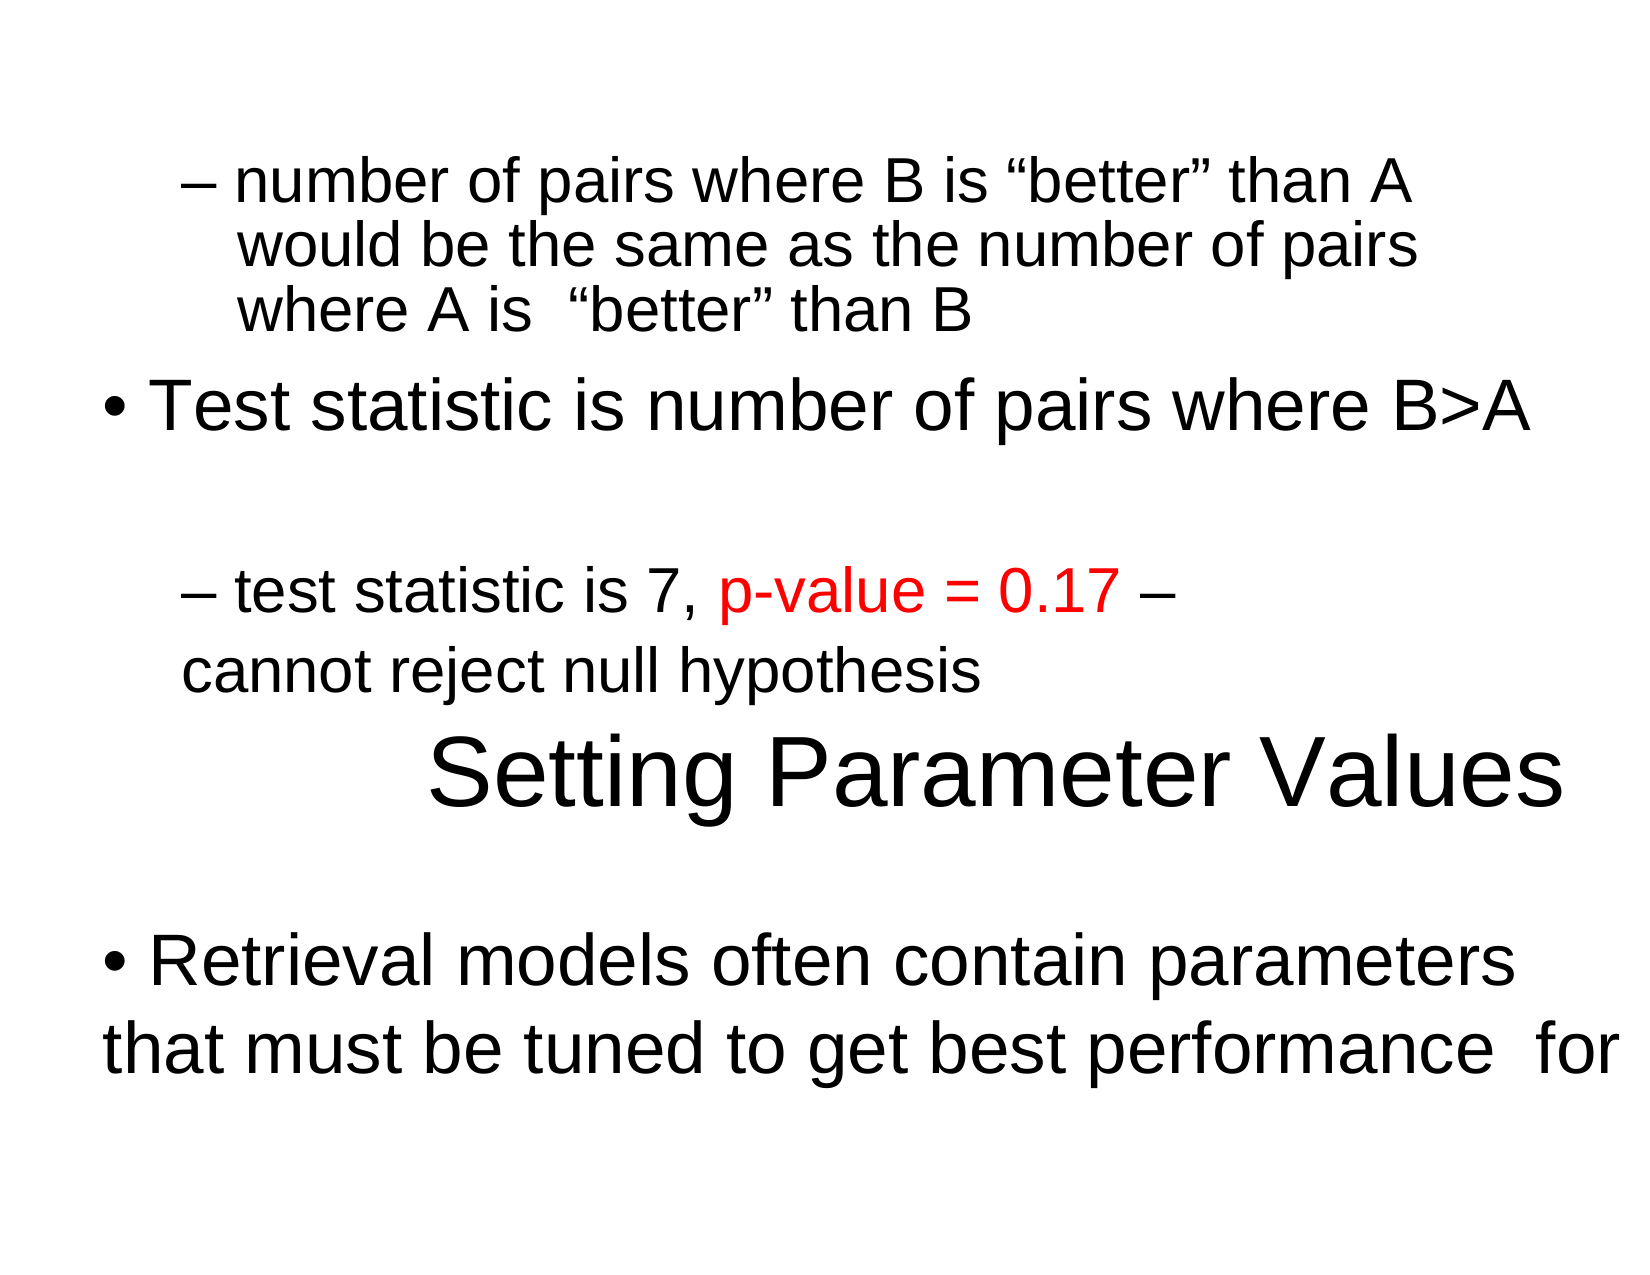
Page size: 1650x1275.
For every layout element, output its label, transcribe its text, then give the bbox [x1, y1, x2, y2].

text – number of pairs where B is “better” than A would be the same as the number of pairs where A is “better” than B [181, 150, 1596, 345]
text – test statistic is 7, p-value = 0.17 – cannot reject null hypothesis [181, 553, 1358, 706]
text Setting Parameter Values [41, 713, 1566, 828]
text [103, 916, 1626, 1089]
text • Test statistic is number of pairs where B>A [103, 362, 1650, 446]
